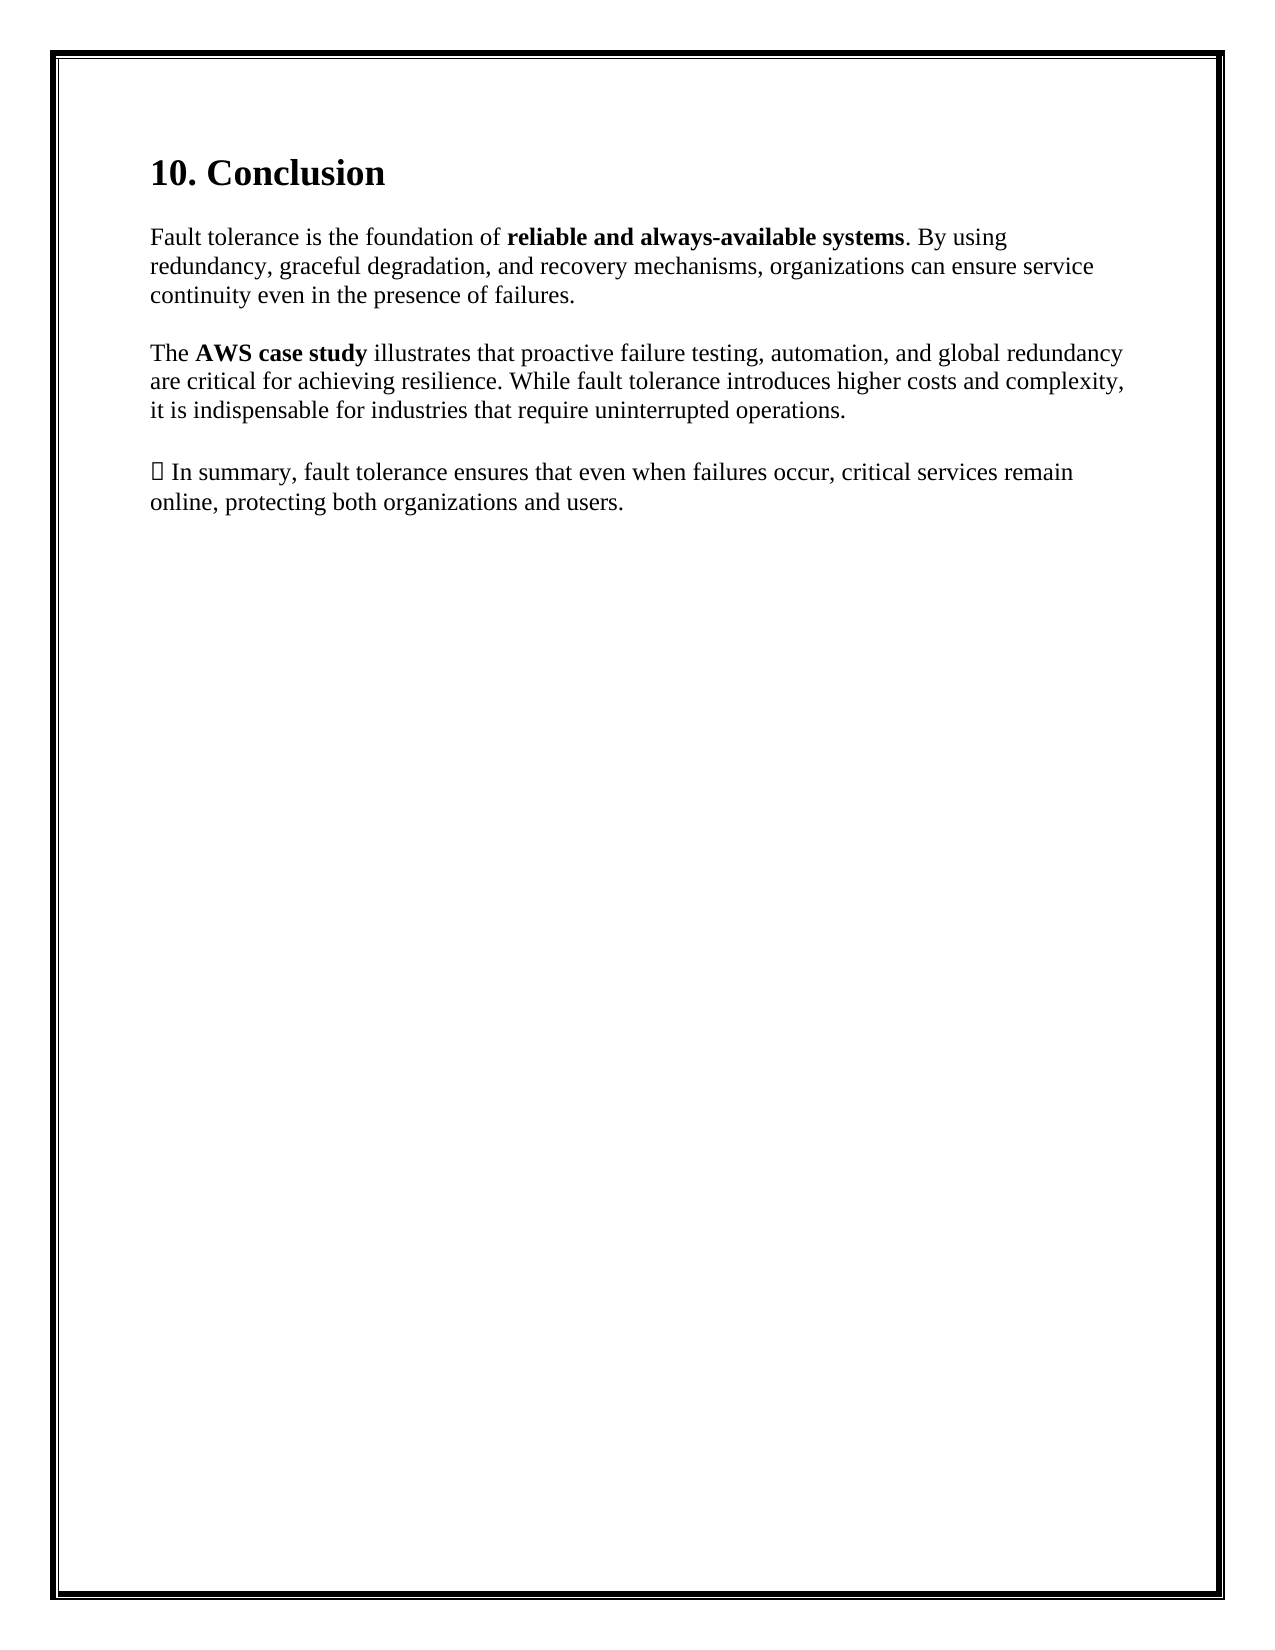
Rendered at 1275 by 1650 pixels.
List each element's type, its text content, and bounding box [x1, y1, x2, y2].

text ✅ In summary, fault tolerance ensures that even when failures occur, critical services remain online, protecting both organizations and users. [150, 453, 1125, 516]
text 10. Conclusion [150, 150, 1125, 193]
text Fault tolerance is the foundation of reliable and always-available systems. By using redundancy, graceful degradation, and recovery mechanisms, organizations can ensure service continuity even in the presence of failures. [150, 222, 1125, 308]
text The AWS case study illustrates that proactive failure testing, automation, and global redundancy are critical for achieving resilience. While fault tolerance introduces higher costs and complexity, it is indispensable for industries that require uninterrupted operations. [150, 338, 1125, 424]
